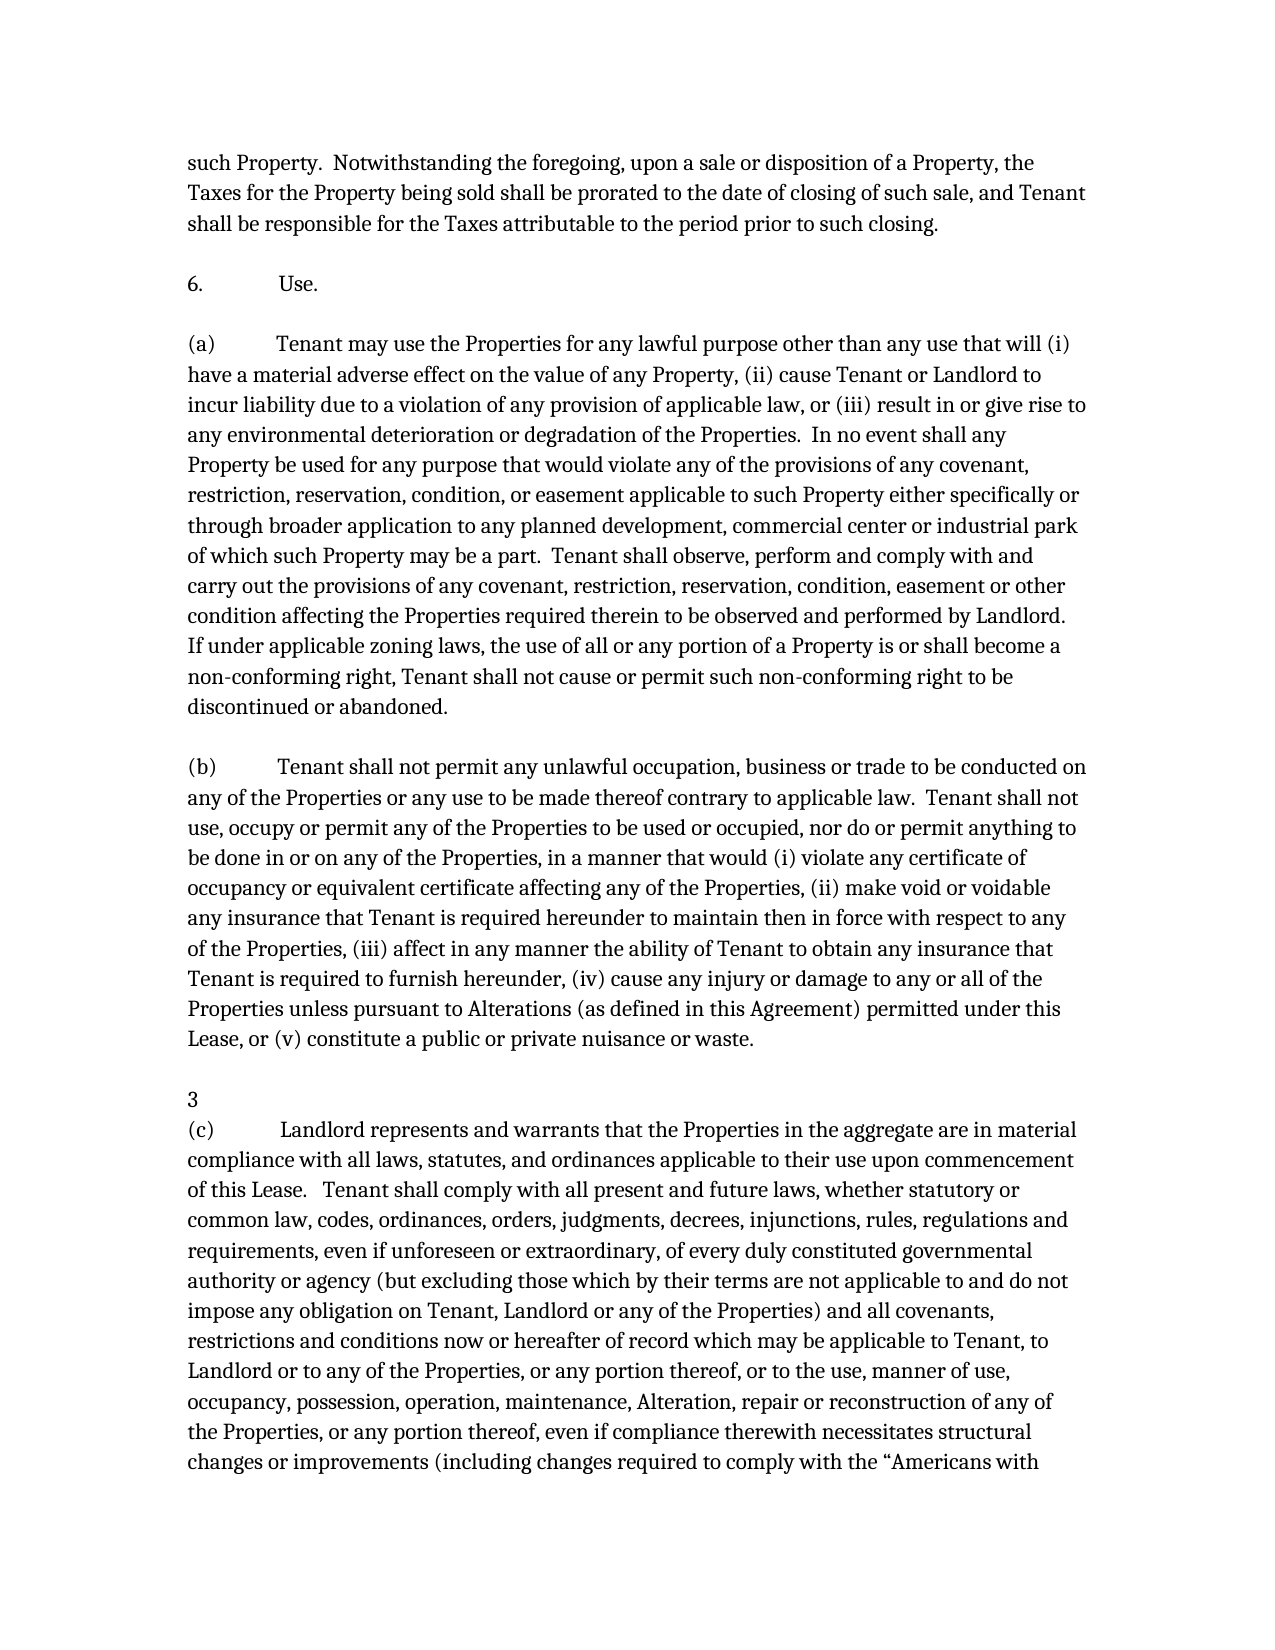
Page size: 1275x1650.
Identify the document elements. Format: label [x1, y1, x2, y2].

text [187, 150, 1087, 1475]
